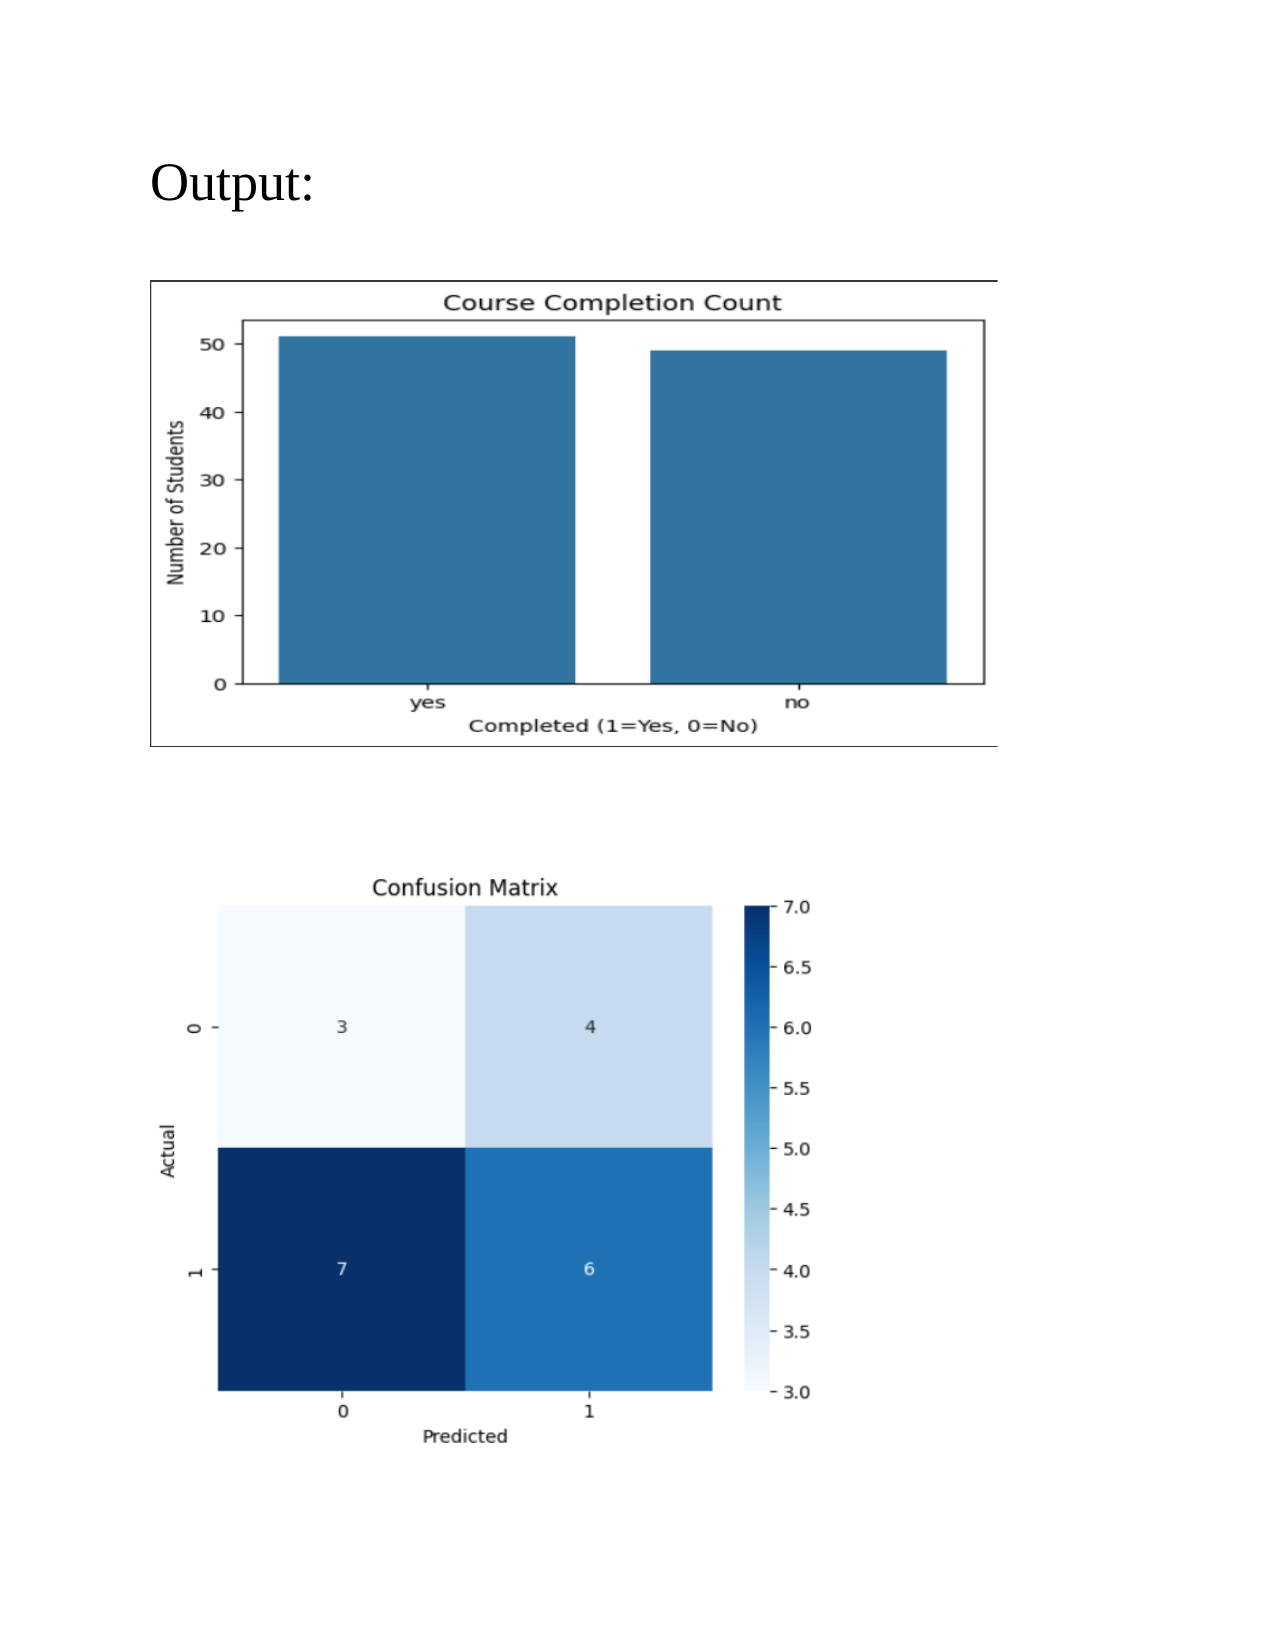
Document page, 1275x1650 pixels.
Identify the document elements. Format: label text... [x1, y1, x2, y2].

text Output: [150, 150, 1125, 212]
picture [150, 871, 823, 1451]
picture [150, 280, 998, 747]
